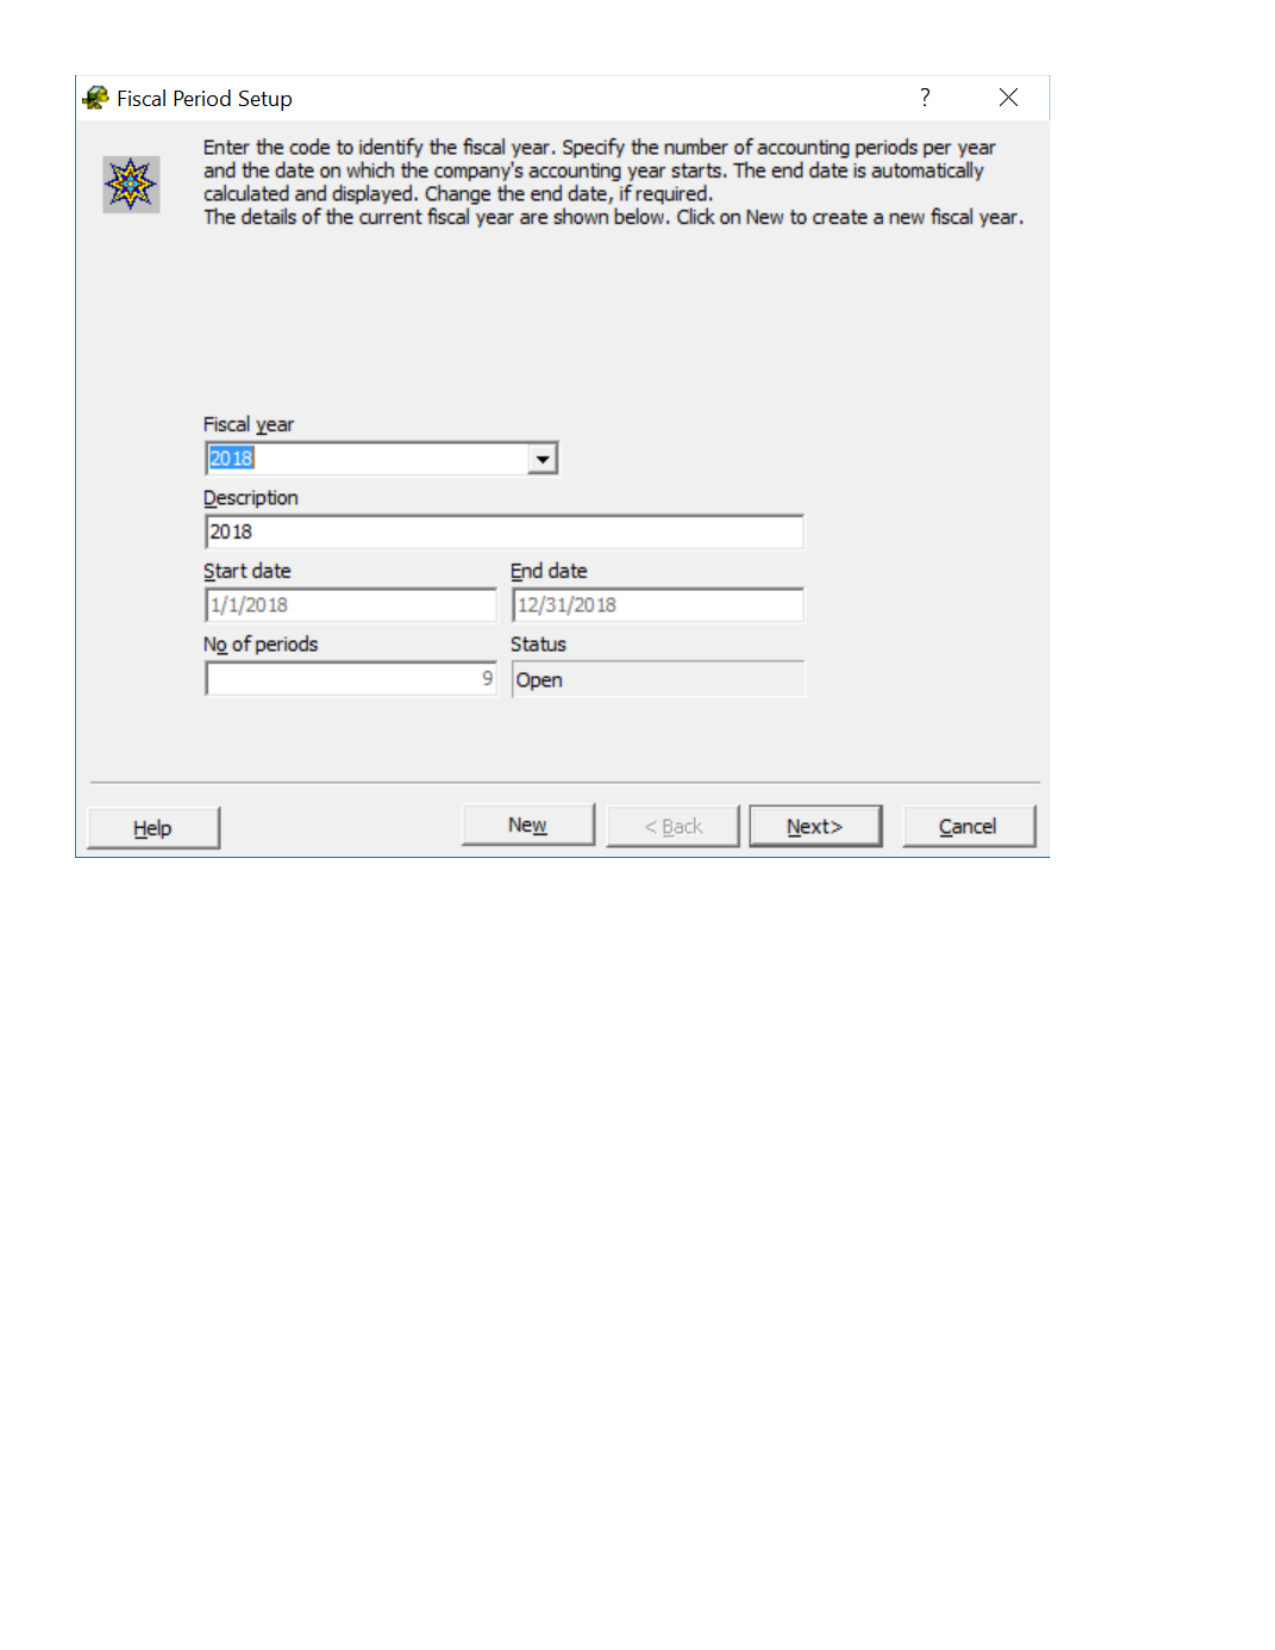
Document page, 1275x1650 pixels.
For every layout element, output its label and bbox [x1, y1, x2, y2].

picture [75, 75, 1050, 858]
